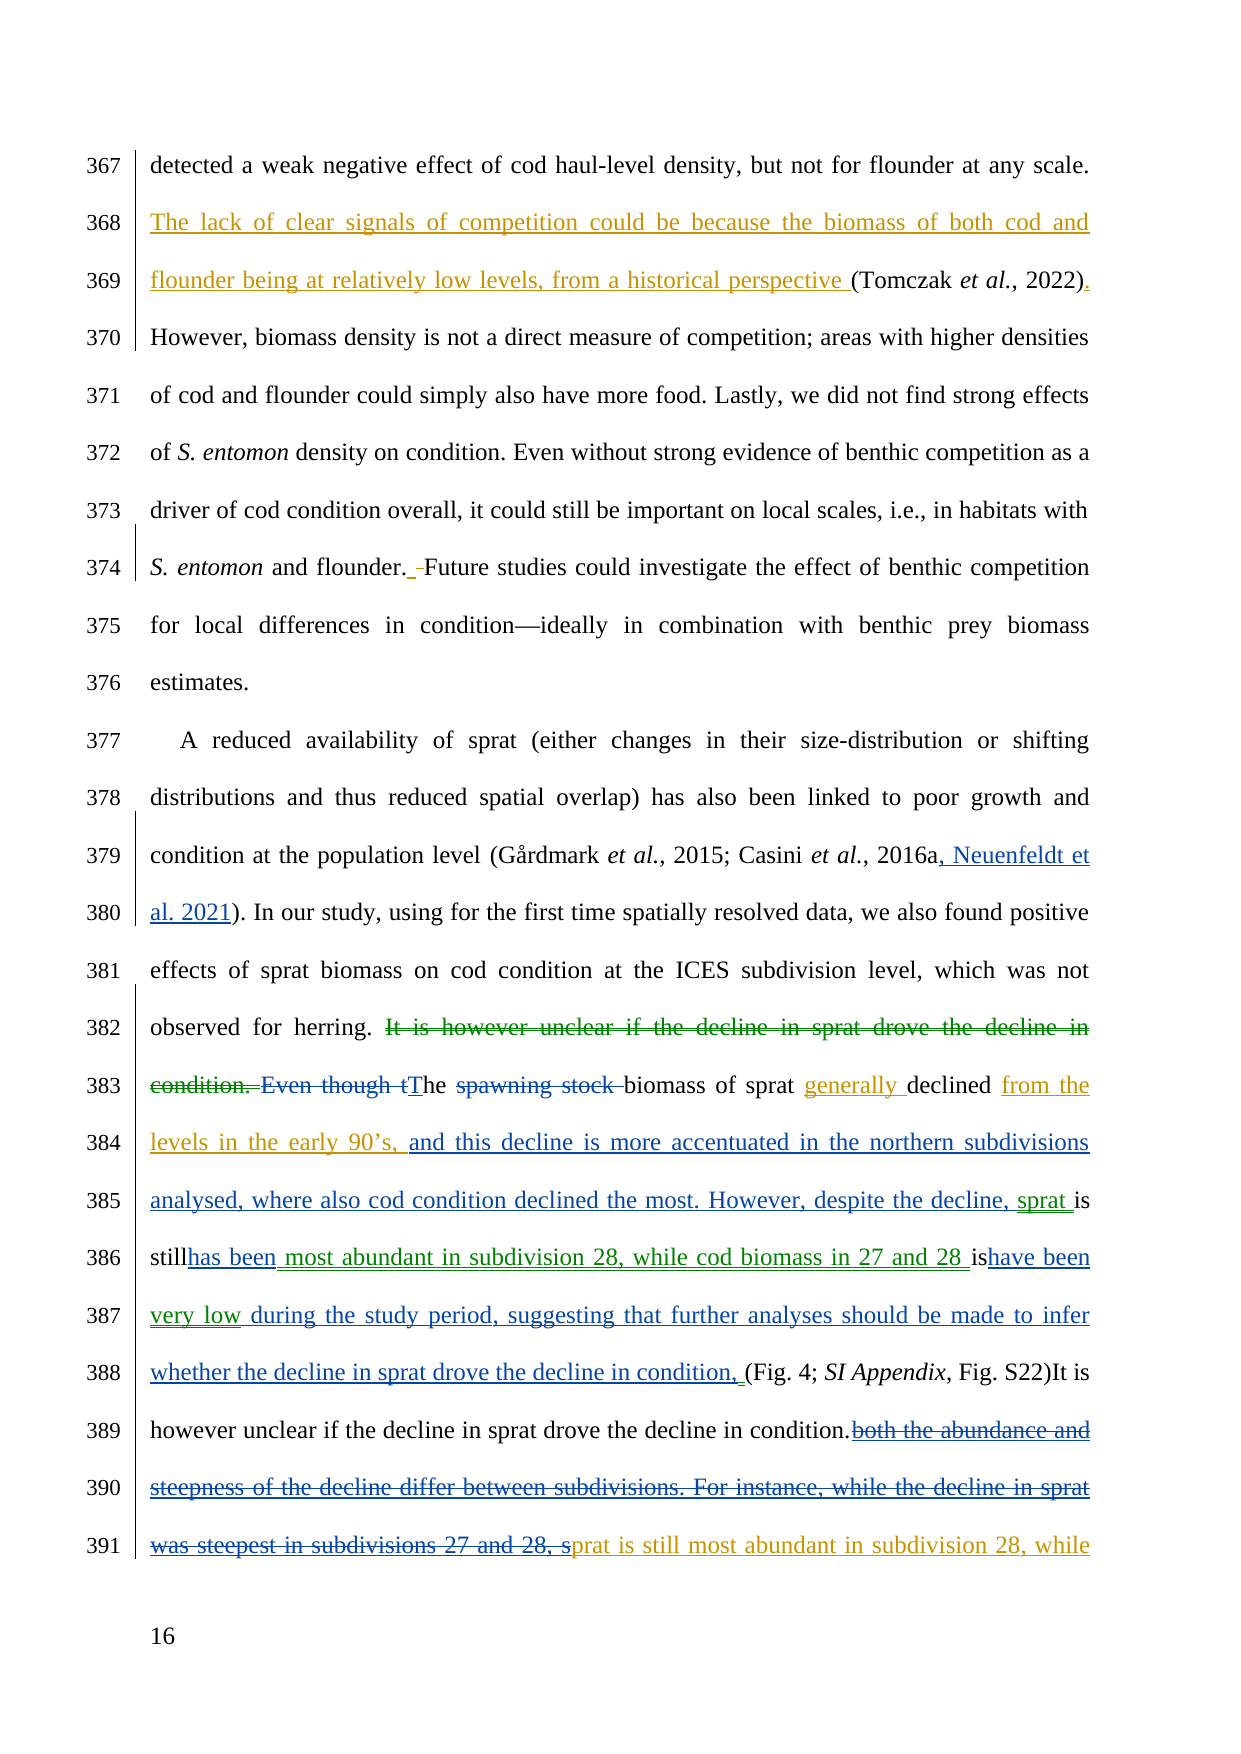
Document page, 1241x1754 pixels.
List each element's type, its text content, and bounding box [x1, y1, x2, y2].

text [150, 1499, 1090, 1555]
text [150, 150, 1090, 232]
